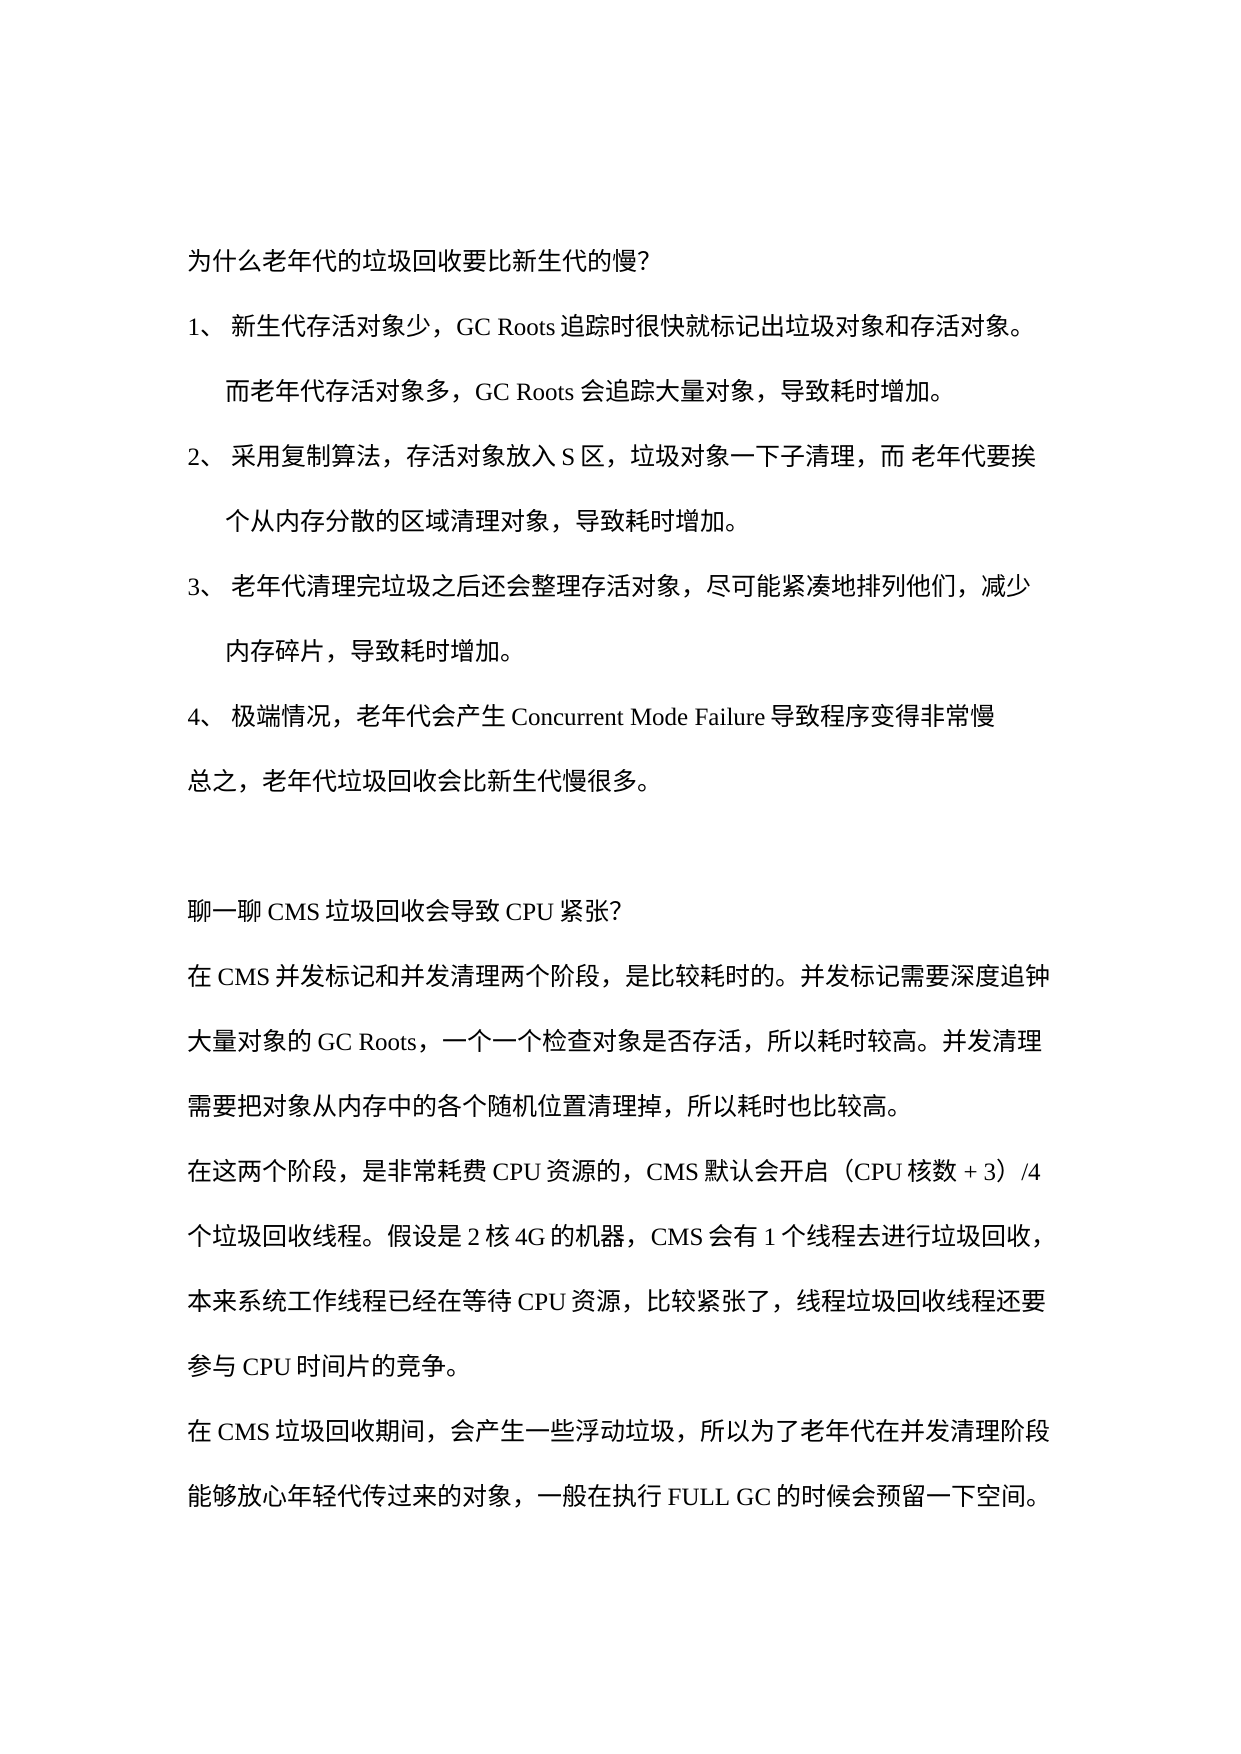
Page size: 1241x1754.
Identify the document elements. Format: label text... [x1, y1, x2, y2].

list 新生代存活对象少，GC Roots追踪时很快就标记出垃圾对象和存活对象。而老年代存活对象多，GC Roots 会追踪大量对象，导致耗时增加。 [187, 292, 1053, 422]
text 为什么老年代的垃圾回收要比新生代的慢？ [187, 227, 1053, 292]
text 在这两个阶段，是非常耗费CPU资源的，CMS默认会开启（CPU核数 + 3）/4个垃圾回收线程。假设是2核4G的机器，CMS会有1个线程去进行垃圾回收，本来系统工作线程已经在等待CPU资源，比较紧张了，线程垃圾回收线程还要参与CPU时间片的竞争。 [187, 1137, 1053, 1397]
list 极端情况，老年代会产生Concurrent Mode Failure导致程序变得非常慢 [187, 682, 1053, 747]
list 老年代清理完垃圾之后还会整理存活对象，尽可能紧凑地排列他们，减少内存碎片，导致耗时增加。 [187, 552, 1053, 682]
text 聊一聊CMS垃圾回收会导致CPU紧张？ [187, 877, 1053, 942]
text 总之，老年代垃圾回收会比新生代慢很多。 [187, 747, 1053, 812]
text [187, 1397, 1053, 1527]
list 采用复制算法，存活对象放入S区，垃圾对象一下子清理，而 老年代要挨个从内存分散的区域清理对象，导致耗时增加。 [187, 422, 1053, 552]
text 在CMS并发标记和并发清理两个阶段，是比较耗时的。并发标记需要深度追钟大量对象的GC Roots，一个一个检查对象是否存活，所以耗时较高。并发清理需要把对象从内存中的各个随机位置清理掉，所以耗时也比较高。 [187, 942, 1053, 1137]
